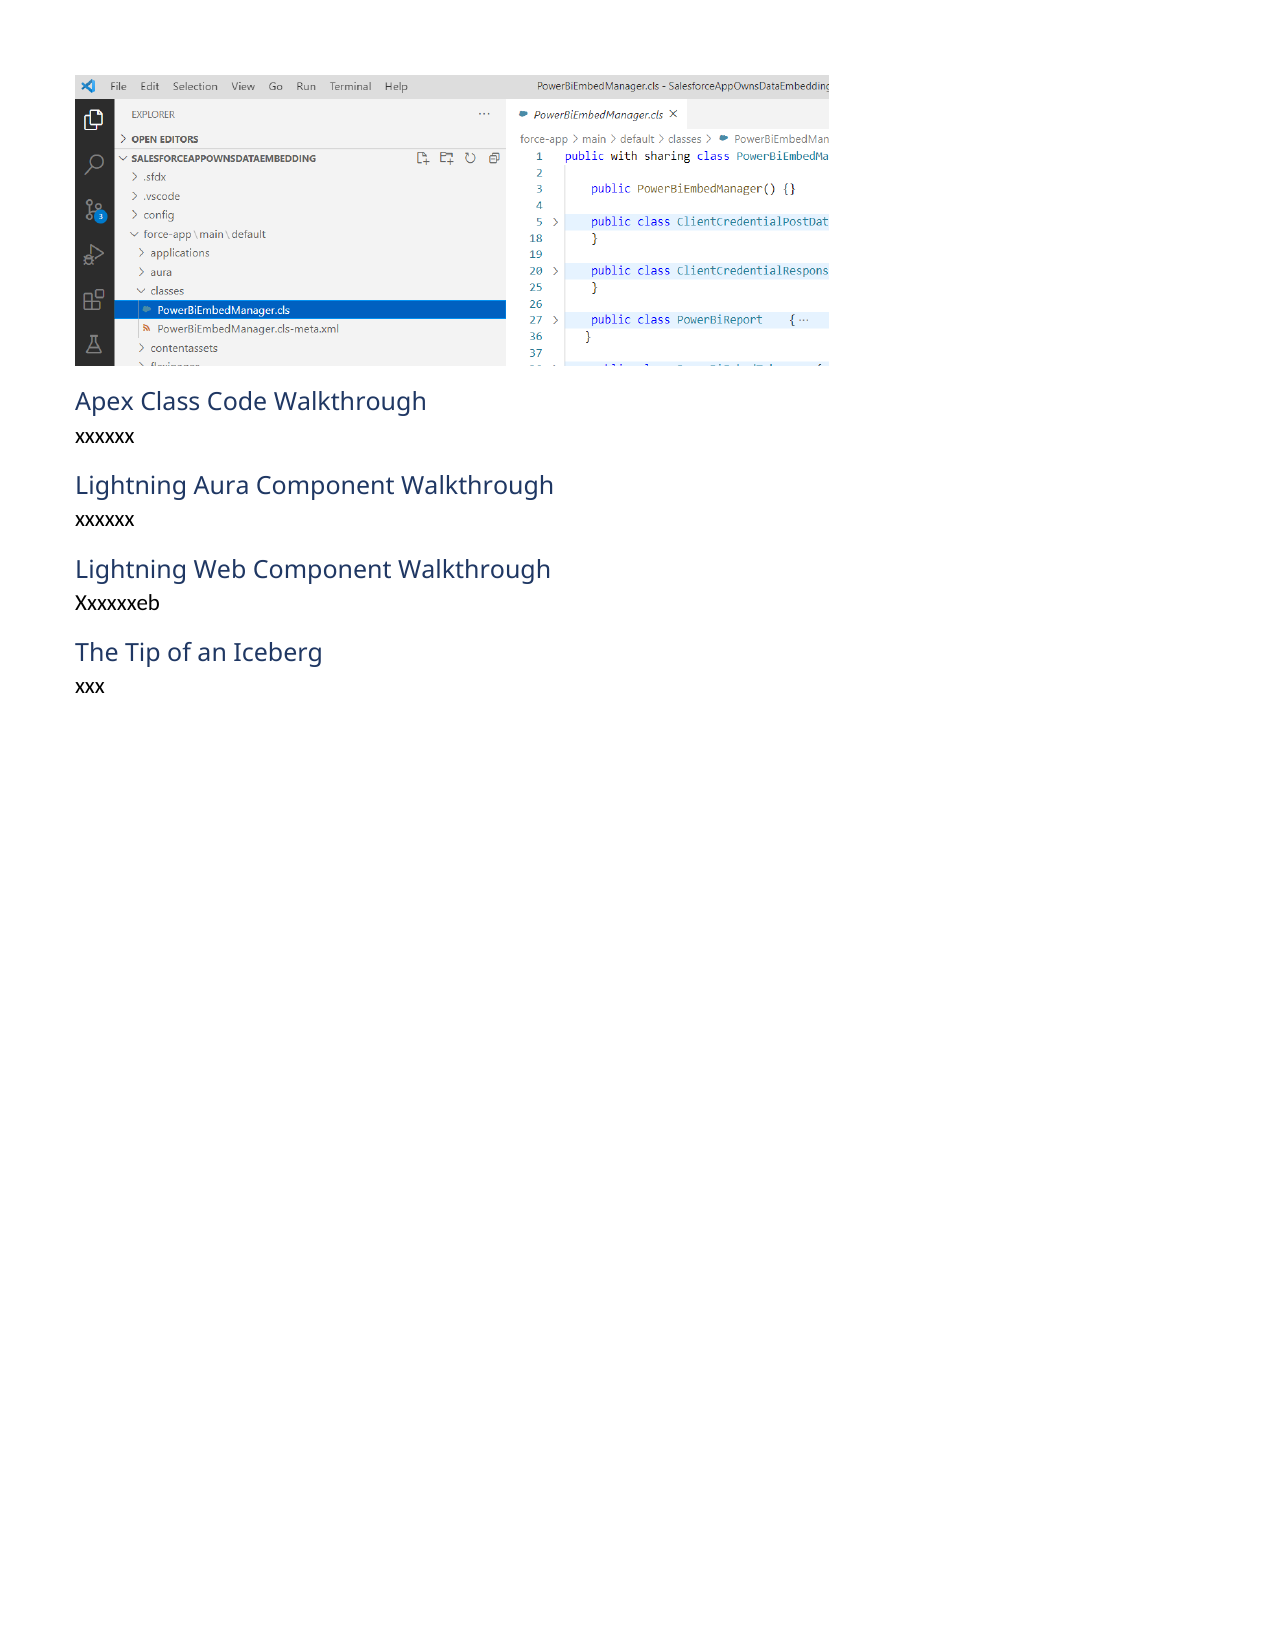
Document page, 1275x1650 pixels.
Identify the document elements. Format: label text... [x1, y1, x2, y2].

subtitle The Tip of an Iceberg [75, 635, 1200, 669]
subtitle Lightning Web Component Walkthrough [75, 551, 1200, 585]
text xxxxxx [75, 504, 1200, 532]
subtitle Apex Class Code Walkthrough [75, 384, 1200, 418]
picture [75, 75, 829, 366]
text Xxxxxxeb [75, 588, 1200, 616]
text xxx [75, 672, 1200, 700]
text xxxxxx [75, 421, 1200, 449]
subtitle Lightning Aura Component Walkthrough [75, 468, 1200, 502]
